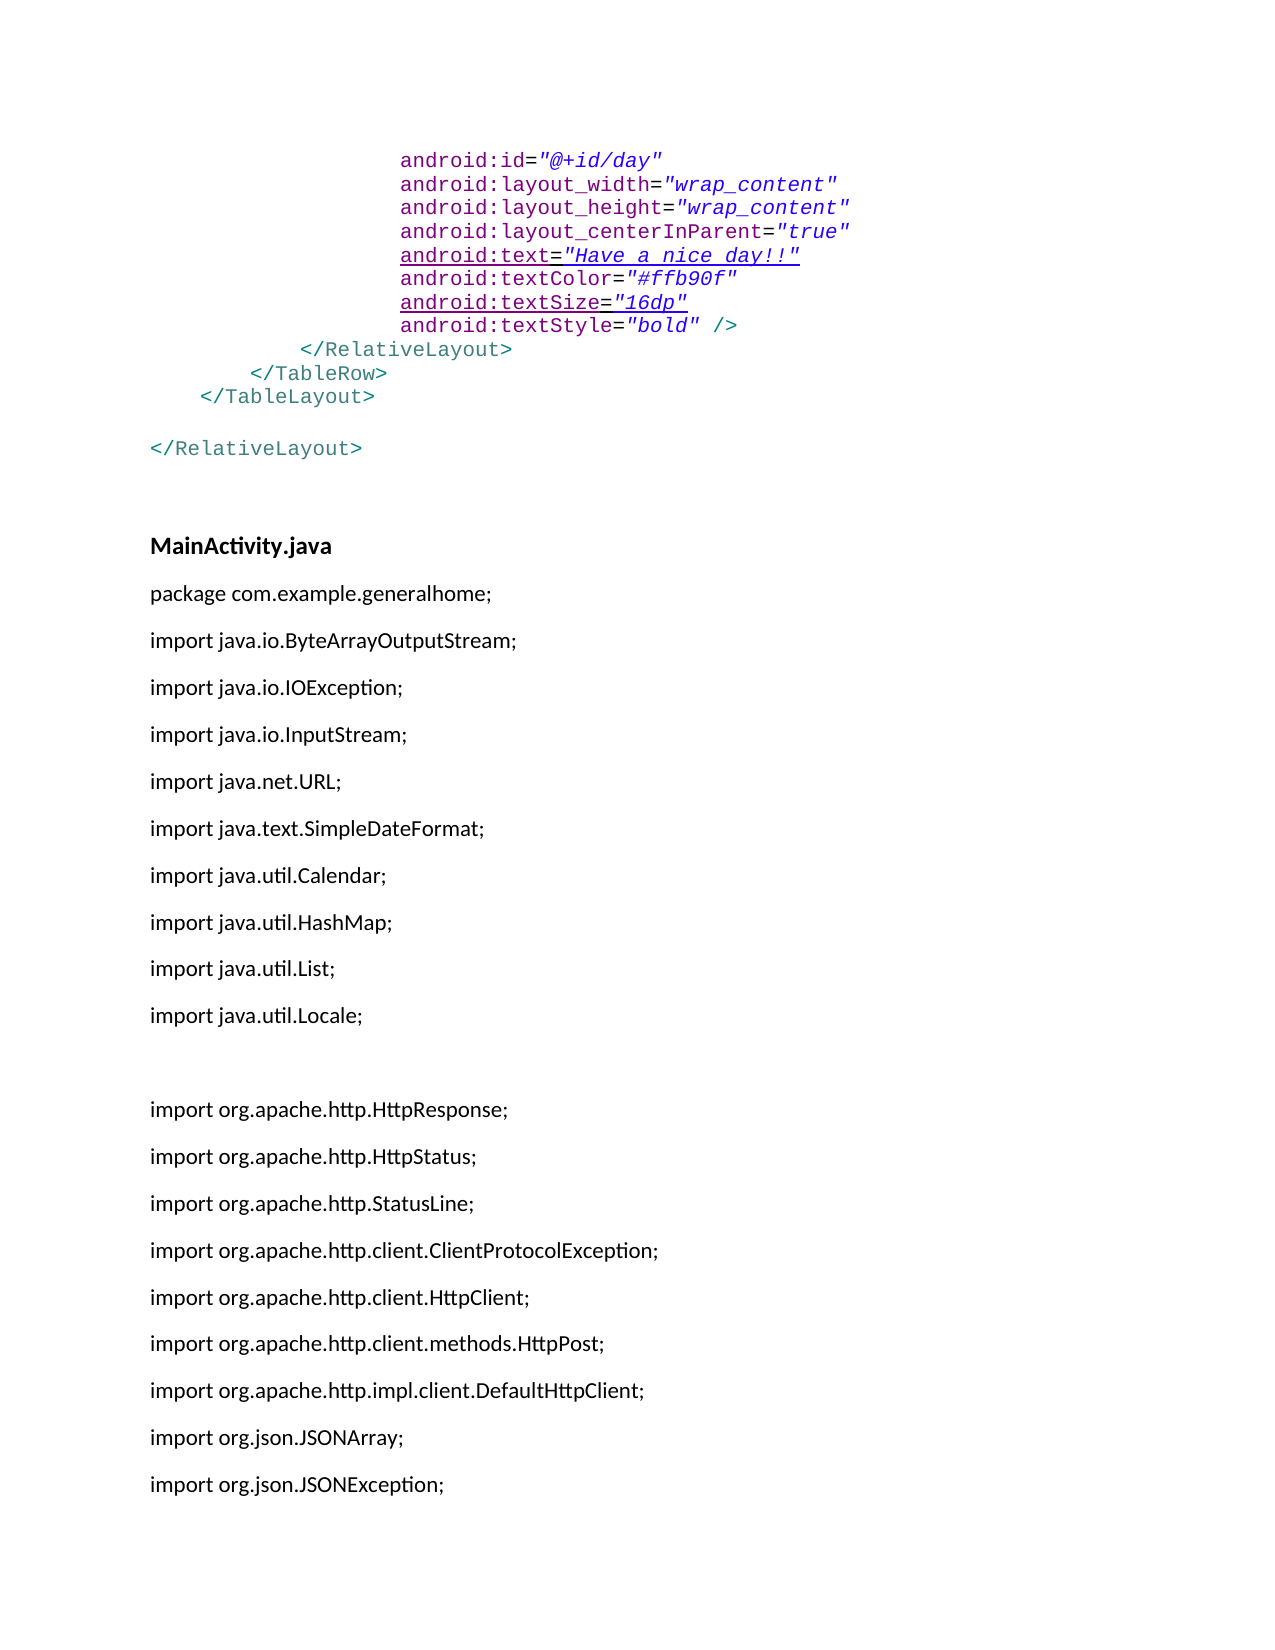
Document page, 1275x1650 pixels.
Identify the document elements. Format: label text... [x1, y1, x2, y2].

text MainActivity.java [150, 530, 1125, 560]
text android:textSize="16dp" [150, 292, 1125, 316]
text android:layout_width="wrap_content" [150, 174, 1125, 197]
text android:textStyle="bold" /> [150, 316, 1125, 339]
text </RelativeLayout> [150, 438, 1125, 462]
text import org.apache.http.HttpStatus; [150, 1142, 1125, 1170]
text import java.io.InputStream; [150, 720, 1125, 748]
text import java.util.Locale; [150, 1001, 1125, 1029]
text import java.util.List; [150, 954, 1125, 982]
text import java.io.IOException; [150, 673, 1125, 701]
text import java.util.Calendar; [150, 861, 1125, 889]
text </TableRow> [150, 363, 1125, 386]
text package com.example.generalhome; [150, 579, 1125, 607]
text import java.io.ByteArrayOutputStream; [150, 626, 1125, 654]
text import org.apache.http.StatusLine; [150, 1189, 1125, 1217]
text android:textColor="#ffb90f" [150, 268, 1125, 292]
text </RelativeLayout> [150, 339, 1125, 363]
text import org.json.JSONArray; [150, 1423, 1125, 1451]
text android:text="Have a nice day!!" [150, 244, 1125, 268]
text import java.text.SimpleDateFormat; [150, 814, 1125, 842]
text import org.apache.http.client.methods.HttpPost; [150, 1329, 1125, 1357]
text import java.util.HashMap; [150, 908, 1125, 936]
text android:layout_centerInParent="true" [150, 221, 1125, 244]
text android:layout_height="wrap_content" [150, 197, 1125, 221]
text import org.apache.http.client.ClientProtocolException; [150, 1236, 1125, 1264]
text import org.apache.http.impl.client.DefaultHttpClient; [150, 1376, 1125, 1404]
text import org.json.JSONException; [150, 1470, 1125, 1498]
text android:id="@+id/day" [150, 150, 1125, 174]
text </TableLayout> [150, 386, 1125, 410]
text import org.apache.http.client.HttpClient; [150, 1283, 1125, 1311]
text import org.apache.http.HttpResponse; [150, 1095, 1125, 1123]
text import java.net.URL; [150, 767, 1125, 795]
